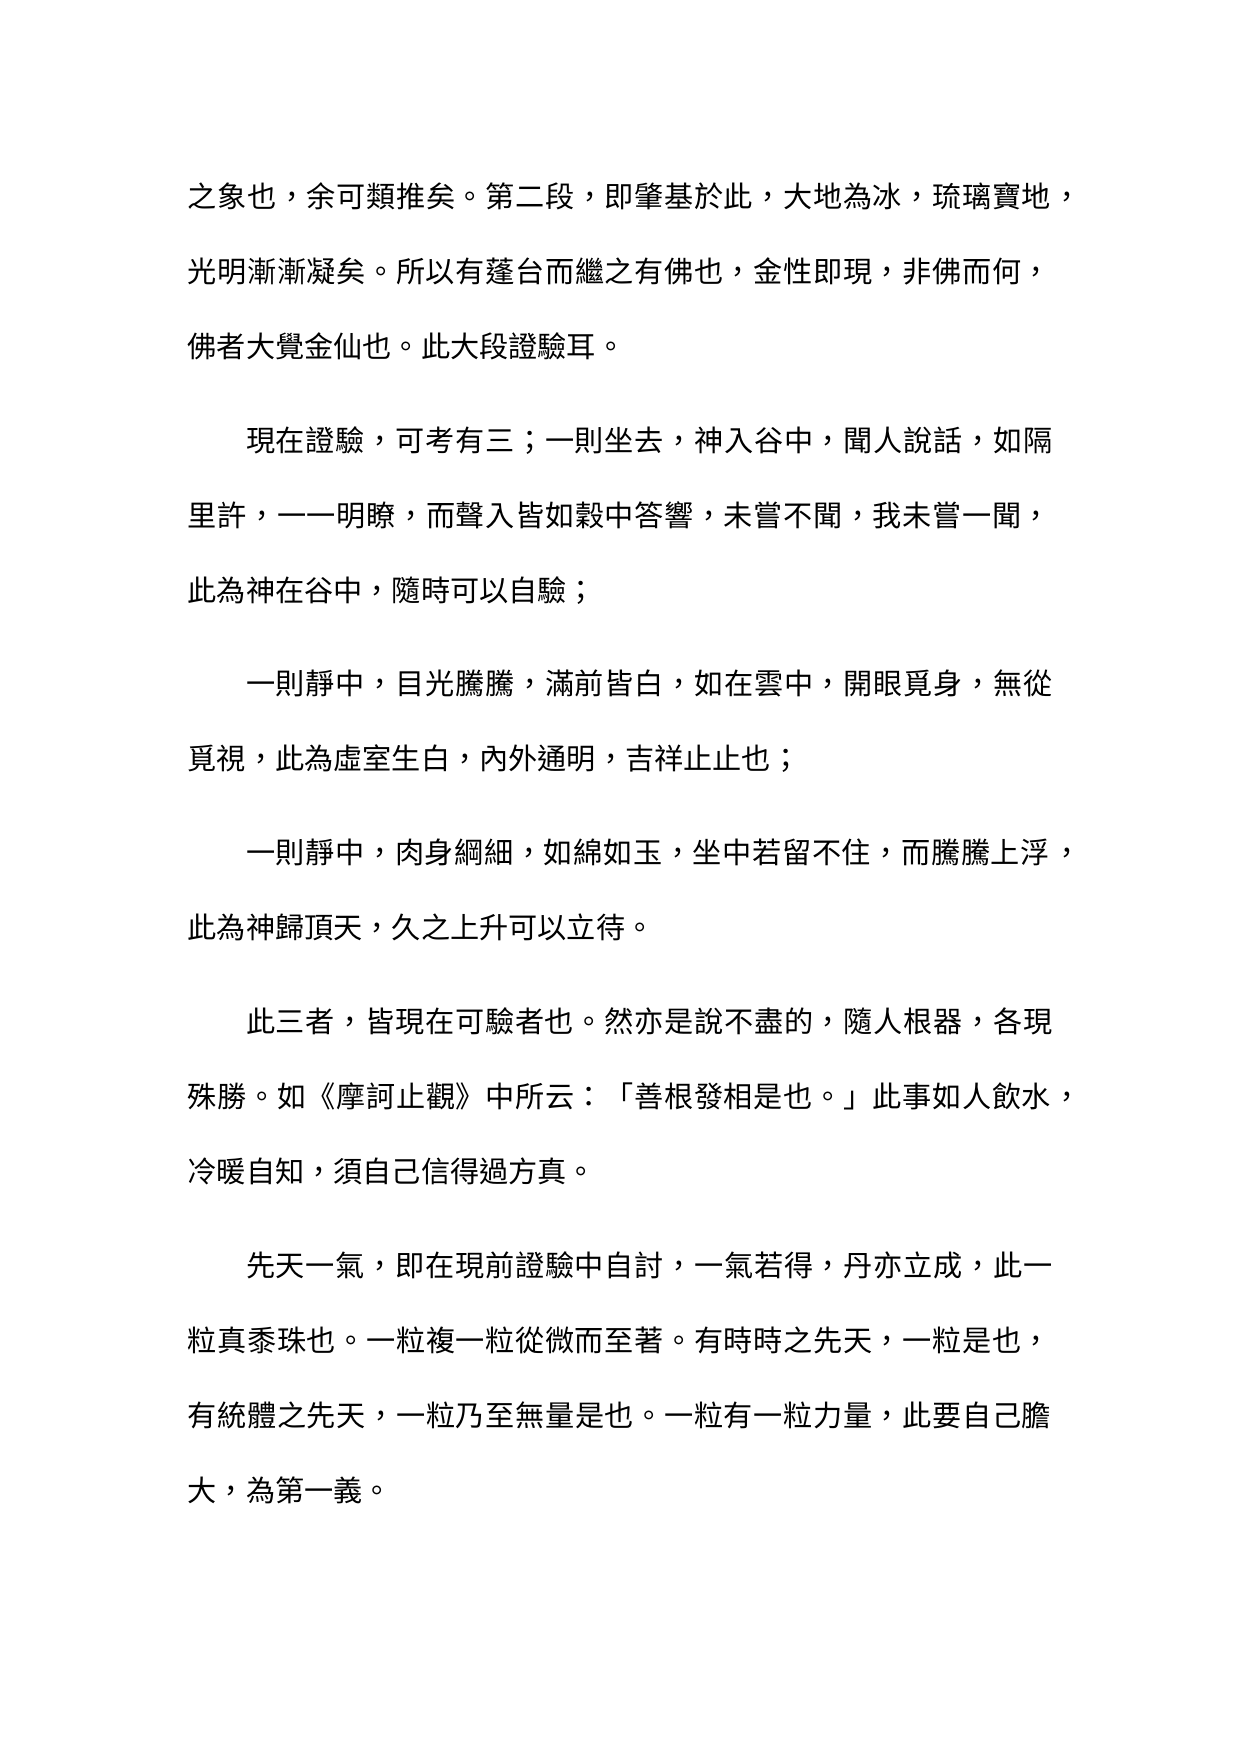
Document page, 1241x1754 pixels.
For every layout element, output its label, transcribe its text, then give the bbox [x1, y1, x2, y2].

text 一則靜中，肉身綱細，如綿如玉，坐中若留不住，而騰騰上浮，此為神歸頂天，久之上升可以立待。 [187, 813, 1053, 963]
text 現在證驗，可考有三；一則坐去，神入谷中，聞人說話，如隔里許，一一明瞭，而聲入皆如穀中答響，未嘗不聞，我未嘗一聞，此為神在谷中，隨時可以自驗； [187, 401, 1053, 626]
text 先天一氣，即在現前證驗中自討，一氣若得，丹亦立成，此一粒真黍珠也。一粒複一粒從微而至著。有時時之先天，一粒是也，有統體之先天，一粒乃至無量是也。一粒有一粒力量，此要自己膽大，為第一義。 [187, 1226, 1053, 1526]
text 此三者，皆現在可驗者也。然亦是說不盡的，隨人根器，各現殊勝。如《摩訶止觀》中所云：「善根發相是也。」此事如人飲水，冷暖自知，須自己信得過方真。 [187, 982, 1053, 1207]
text 一則靜中，目光騰騰，滿前皆白，如在雲中，開眼覓身，無從覓視，此為虛室生白，內外通明，吉祥止止也； [187, 644, 1053, 794]
